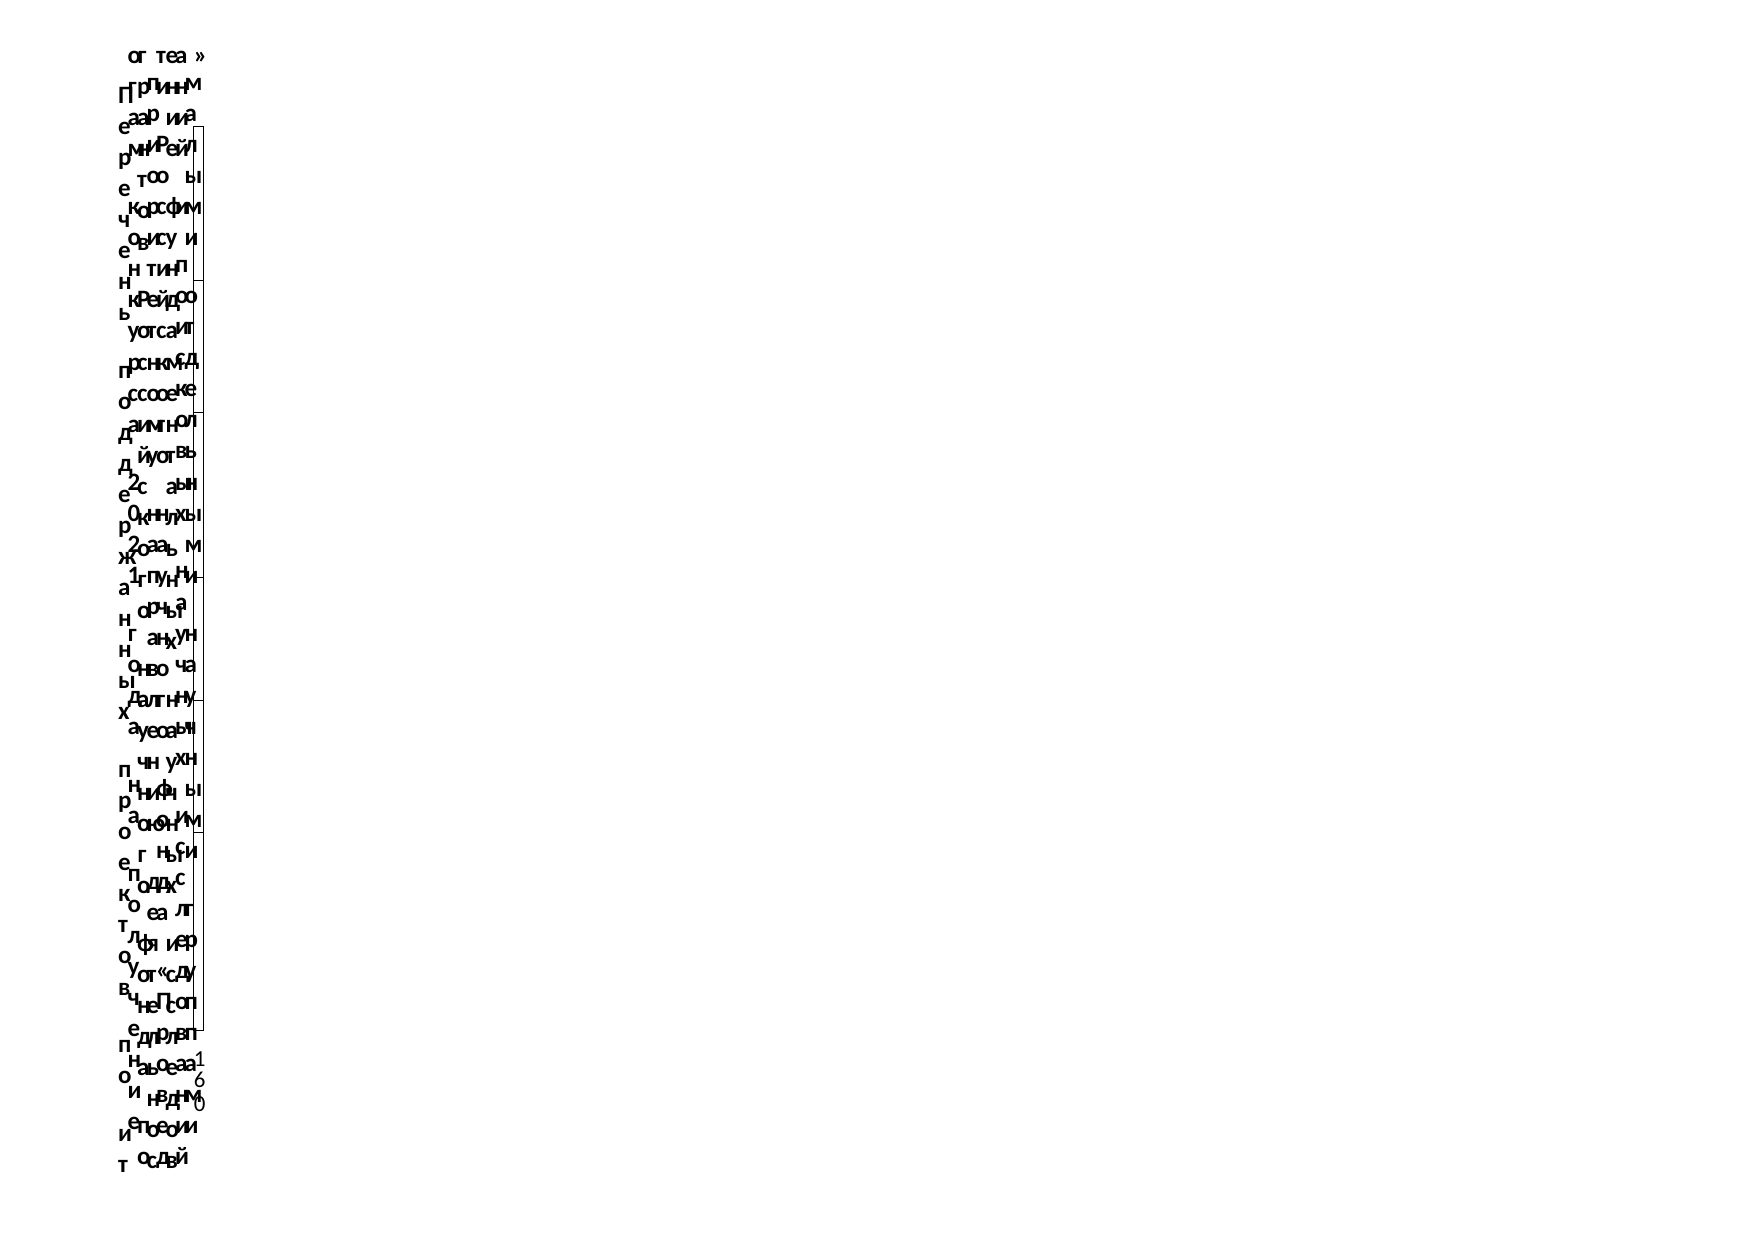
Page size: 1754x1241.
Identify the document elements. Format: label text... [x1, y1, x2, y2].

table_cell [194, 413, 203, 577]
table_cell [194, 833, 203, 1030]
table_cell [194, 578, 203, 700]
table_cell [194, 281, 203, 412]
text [118, 39, 203, 1175]
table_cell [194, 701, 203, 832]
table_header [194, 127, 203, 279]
